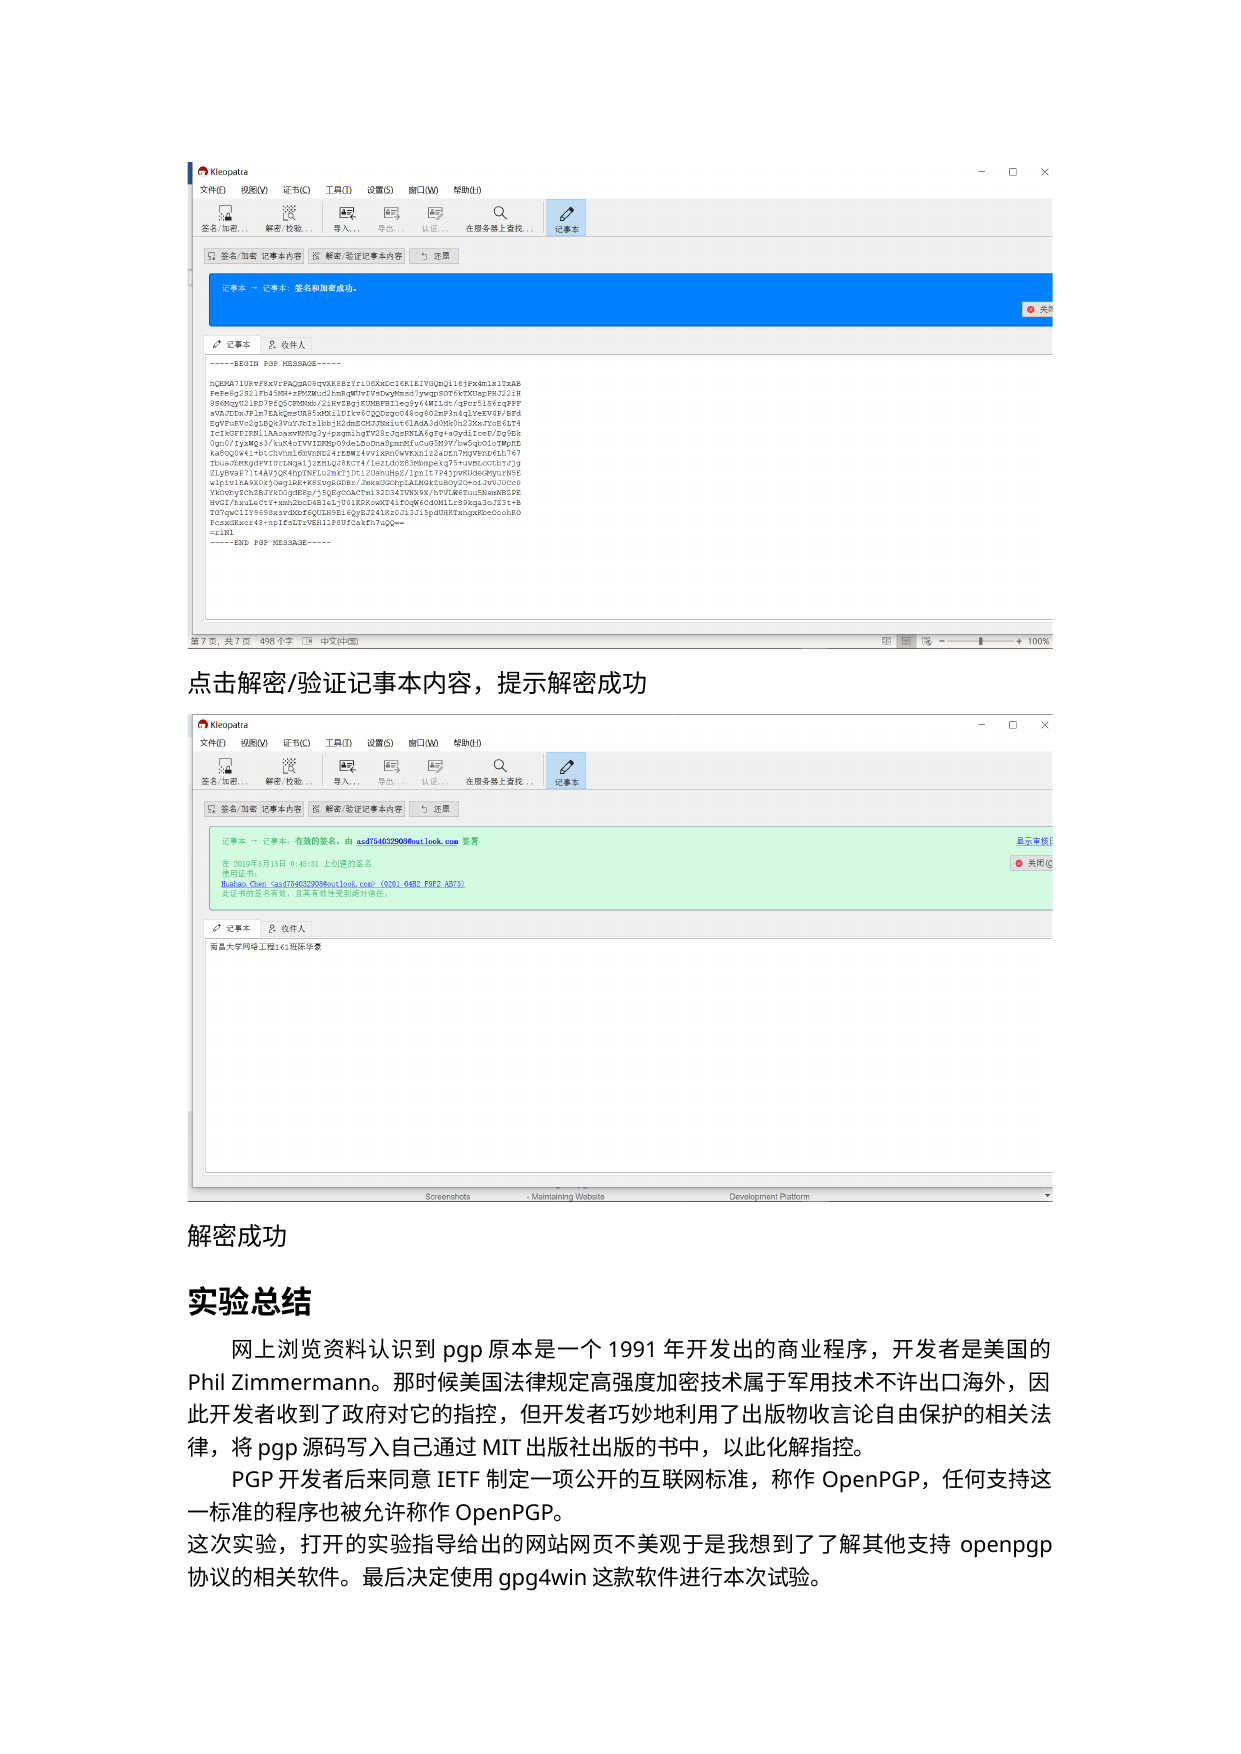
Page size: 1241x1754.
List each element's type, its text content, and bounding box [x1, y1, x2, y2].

picture [187, 714, 1053, 1202]
picture [187, 162, 1053, 649]
text 实验总结 [187, 1267, 1053, 1332]
text 点击解密/验证记事本内容，提示解密成功 [187, 649, 1053, 714]
text 这次实验，打开的实验指导给出的网站网页不美观于是我想到了了解其他支持openpgp协议的相关软件。最后决定使用gpg4win这款软件进行本次试验。 [187, 1527, 1053, 1592]
text PGP开发者后来同意IETF 制定一项公开的互联网标准，称作 OpenPGP，任何支持这一标准的程序也被允许称作 OpenPGP。 [187, 1462, 1053, 1527]
text 网上浏览资料认识到pgp原本是一个1991年开发出的商业程序，开发者是美国的Phil Zimmermann。那时候美国法律规定高强度加密技术属于军用技术不许出口海外，因此开发者收到了政府对它的指控，但开发者巧妙地利用了出版物收言论自由保护的相关法律，将pgp源码写入自己通过MIT出版社出版的书中，以此化解指控。 [187, 1332, 1053, 1462]
text 解密成功 [187, 1202, 1053, 1267]
